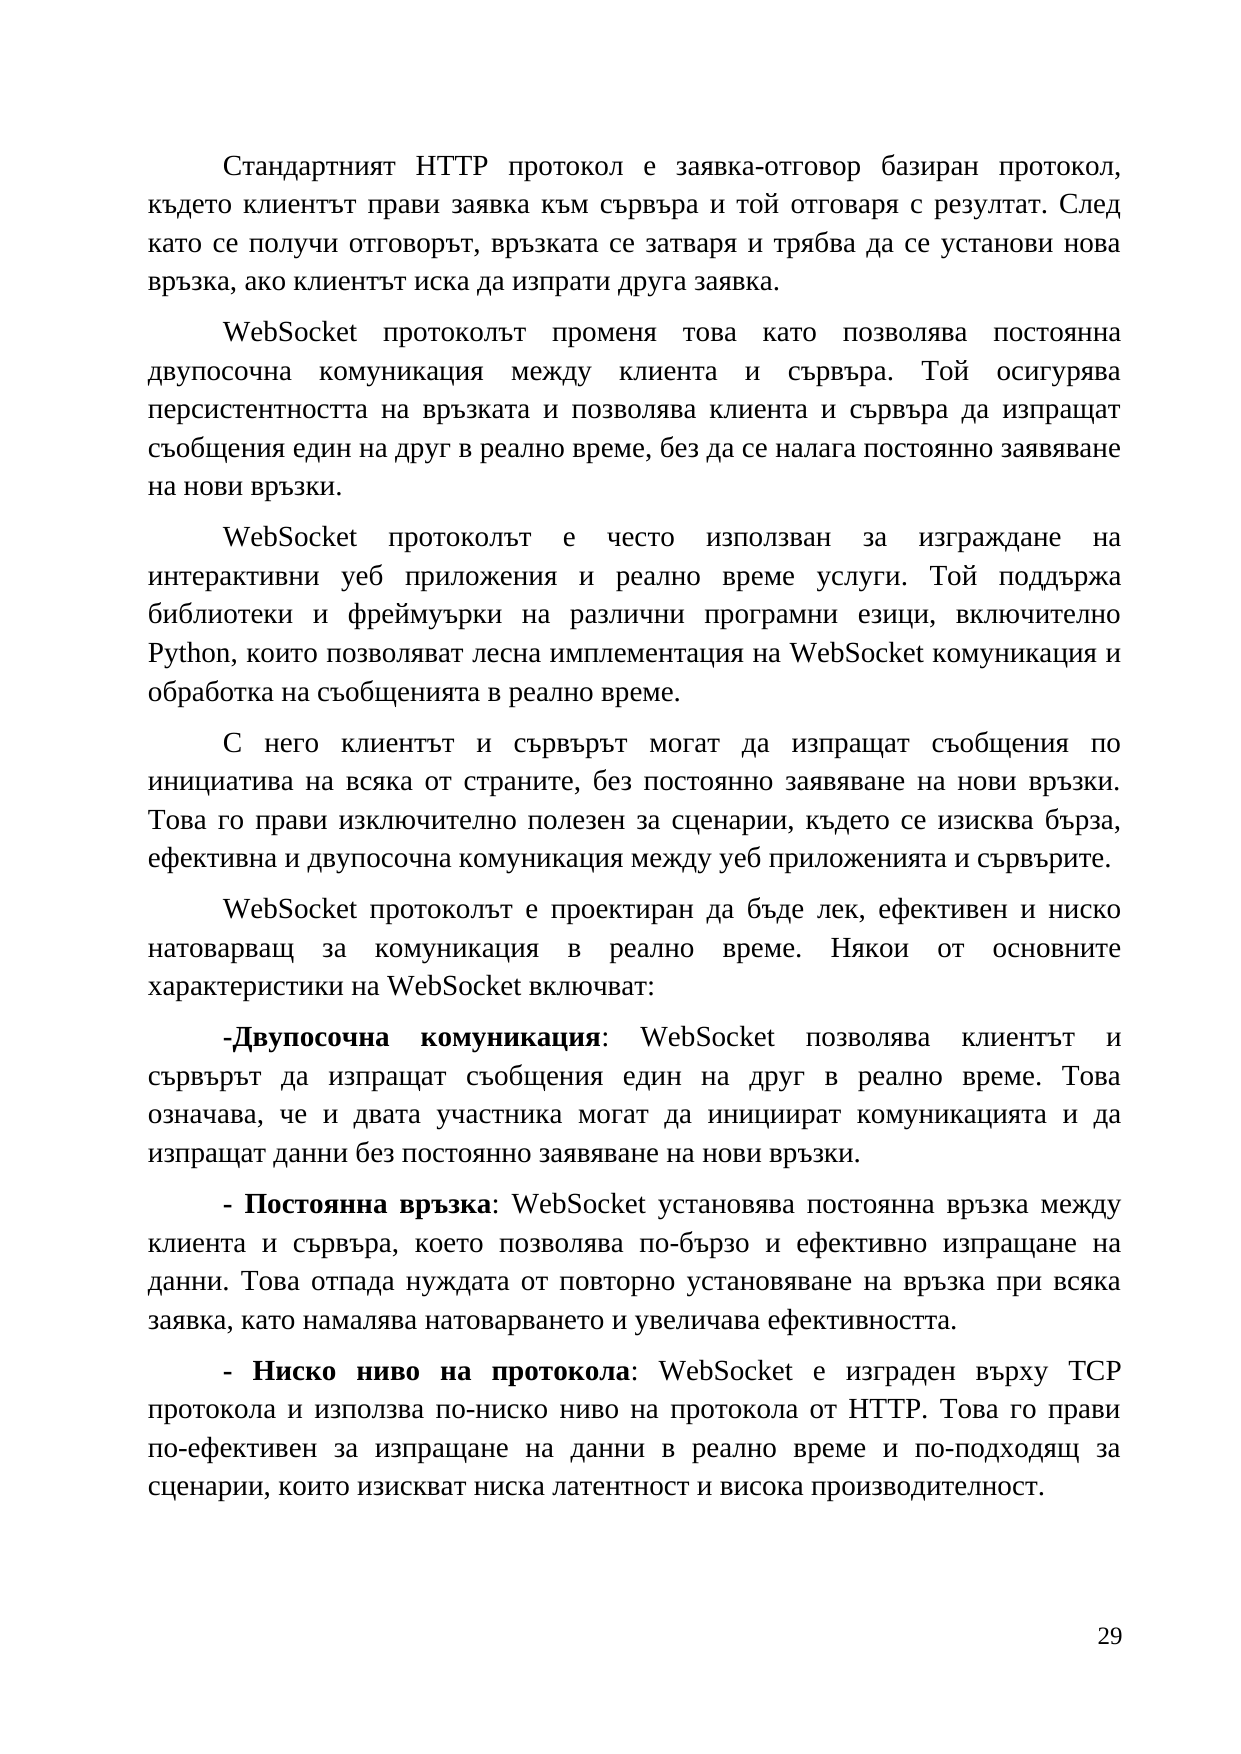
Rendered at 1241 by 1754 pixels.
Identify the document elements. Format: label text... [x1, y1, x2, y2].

text Стандартният HTTP протокол е заявка-отговор базиран протокол, където клиентът прави заявка към сървъра и той отговаря с резултат. След като се получи отговорът, връзката се затваря и трябва да се установи нова връзка, ако клиентът иска да изпрати друга заявка. [148, 148, 1122, 297]
text С него клиентът и сървърът могат да изпращат съобщения по инициатива на всяка от страните, без постоянно заявяване на нови връзки. Това го прави изключително полезен за сценарии, където се изисква бърза, ефективна и двупосочна комуникация между уеб приложенията и сървърите. [148, 725, 1122, 874]
text - Постоянна връзка: WebSocket установява постоянна връзка между клиента и сървъра, което позволява по-бързо и ефективно изпращане на данни. Това отпада нуждата от повторно установяване на връзка при всяка заявка, като намалява натоварването и увеличава ефективността. [148, 1186, 1122, 1335]
text -Двупосочна комуникация: WebSocket позволява клиентът и сървърът да изпращат съобщения един на друг в реално време. Това означава, че и двата участника могат да инициират комуникацията и да изпращат данни без постоянно заявяване на нови връзки. [148, 1019, 1122, 1169]
text WebSocket протоколът е често използван за изграждане на интерактивни уеб приложения и реално време услуги. Той поддържа библиотеки и фреймуърки на различни програмни езици, включително Python, които позволяват лесна имплементация на WebSocket комуникация и обработка на съобщенията в реално време. [148, 519, 1122, 707]
text - Ниско ниво на протокола: WebSocket е изграден върху TCP протокола и използва по-ниско ниво на протокола от HTTP. Това го прави по-ефективен за изпращане на данни в реално време и по-подходящ за сценарии, които изискват ниска латентност и висока производителност. [148, 1353, 1122, 1502]
text WebSocket протоколът променя това като позволява постоянна двупосочна комуникация между клиента и сървъра. Той осигурява персистентността на връзката и позволява клиента и сървъра да изпращат съобщения един на друг в реално време, без да се налага постоянно заявяване на нови връзки. [148, 314, 1122, 502]
text WebSocket протоколът е проектиран да бъде лек, ефективен и ниско натоварващ за комуникация в реално време. Някои от основните характеристики на WebSocket включват: [148, 891, 1122, 1002]
